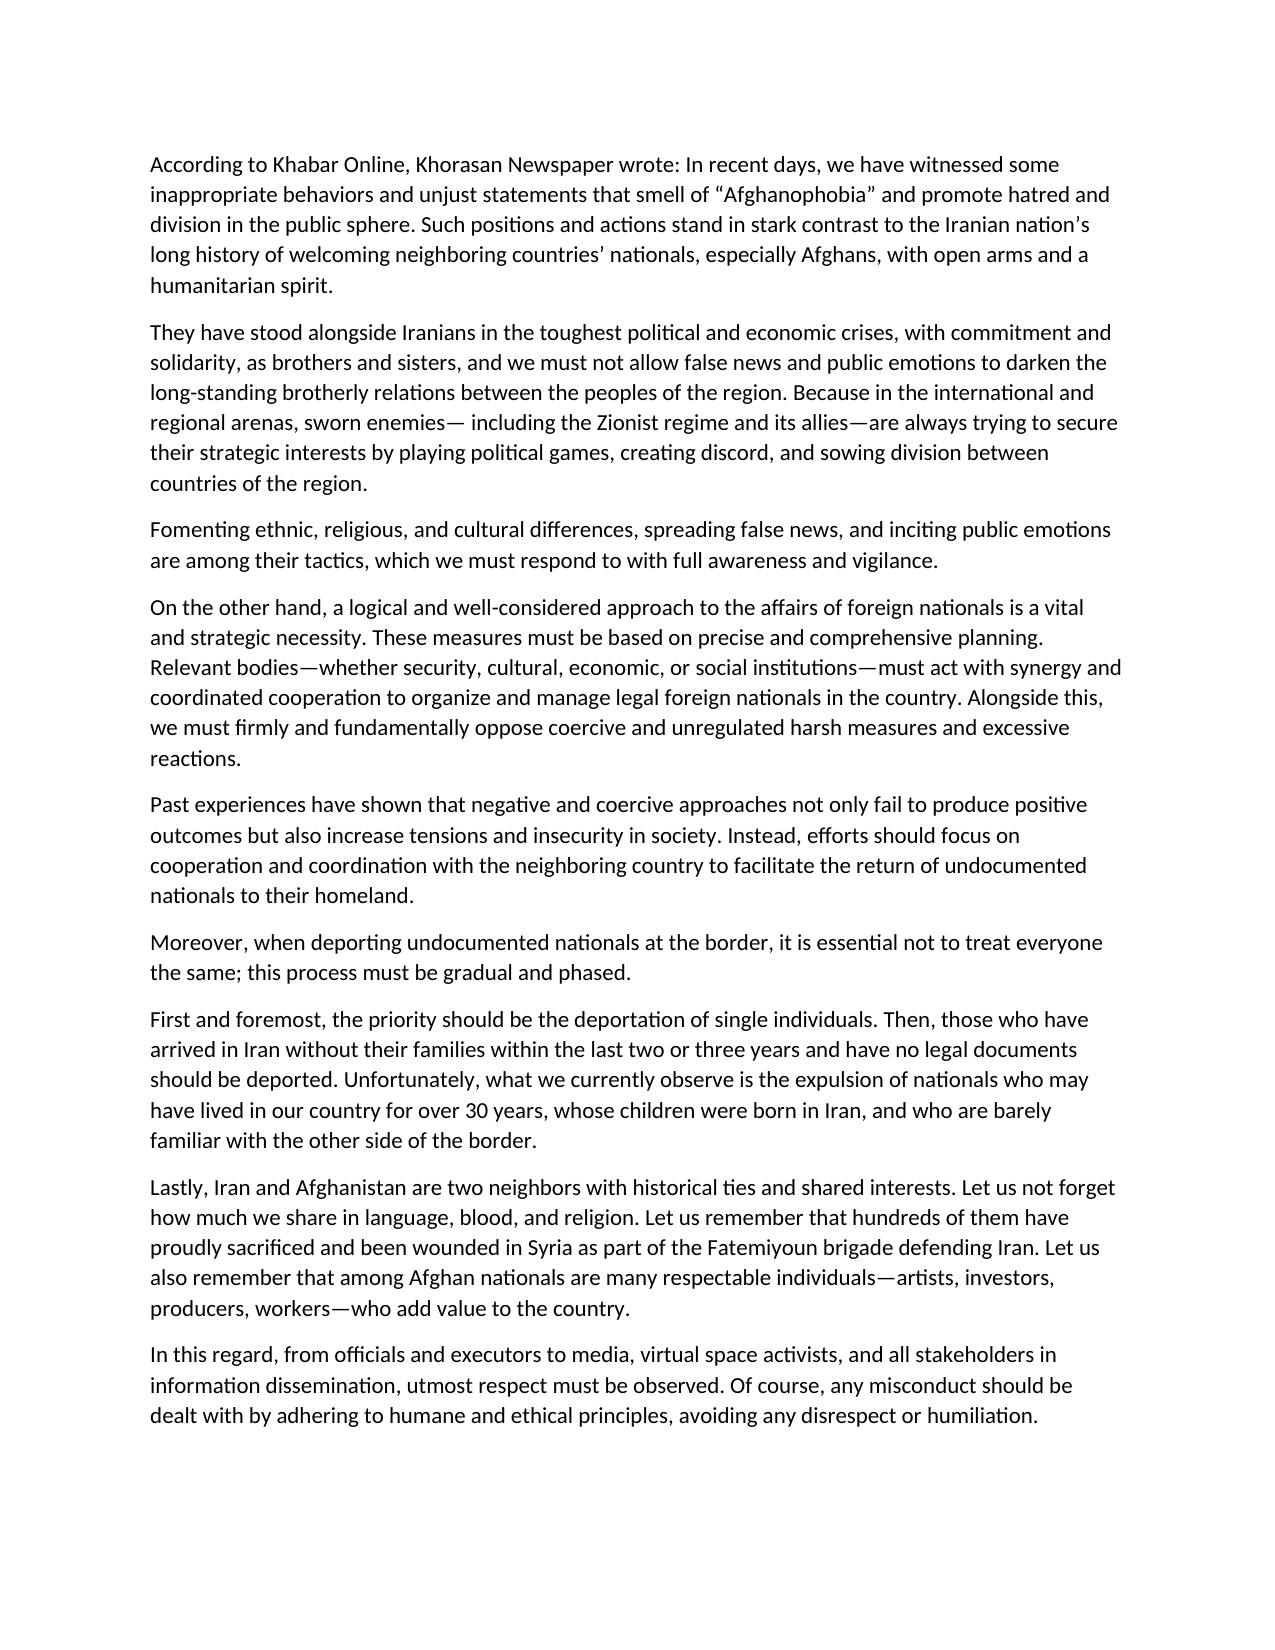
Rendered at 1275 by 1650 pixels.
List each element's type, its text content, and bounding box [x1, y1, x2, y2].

text In this regard, from officials and executors to media, virtual space activists, and all stakeholders in information dissemination, utmost respect must be observed. Of course, any misconduct should be dealt with by adhering to humane and ethical principles, avoiding any disrespect or humiliation. [150, 1341, 1125, 1429]
text According to Khabar Online, Khorasan Newspaper wrote: In recent days, we have witnessed some inappropriate behaviors and unjust statements that smell of “Afghanophobia” and promote hatred and division in the public sphere. Such positions and actions stand in stark contrast to the Iranian nation’s long history of welcoming neighboring countries’ nationals, especially Afghans, with open arms and a humanitarian spirit. [150, 150, 1125, 299]
text Fomenting ethnic, religious, and cultural differences, spreading false news, and inciting public emotions are among their tactics, which we must respond to with full awareness and vigilance. [150, 516, 1125, 574]
text On the other hand, a logical and well-considered approach to the affairs of foreign nationals is a vital and strategic necessity. These measures must be based on precise and comprehensive planning. Relevant bodies—whether security, cultural, economic, or social institutions—must act with synergy and coordinated cooperation to organize and manage legal foreign nationals in the country. Alongside this, we must firmly and fundamentally oppose coercive and unregulated harsh measures and excessive reactions. [150, 593, 1125, 772]
text Lastly, Iran and Afghanistan are two neighbors with historical ties and shared interests. Let us not forget how much we share in language, blood, and religion. Let us remember that hundreds of them have proudly sacrificed and been wounded in Syria as part of the Fatemiyoun brigade defending Iran. Let us also remember that among Afghan nationals are many respectable individuals—artists, investors, producers, workers—who add value to the country. [150, 1173, 1125, 1322]
text They have stood alongside Iranians in the toughest political and economic crises, with commitment and solidarity, as brothers and sisters, and we must not allow false news and public emotions to darken the long-standing brotherly relations between the peoples of the region. Because in the international and regional arenas, sworn enemies— including the Zionist regime and its allies—are always trying to secure their strategic interests by playing political games, creating discord, and sowing division between countries of the region. [150, 318, 1125, 497]
text Moreover, when deporting undocumented nationals at the border, it is essential not to treat everyone the same; this process must be gradual and phased. [150, 928, 1125, 986]
text First and foremost, the priority should be the deportation of single individuals. Then, those who have arrived in Iran without their families within the last two or three years and have no legal documents should be deported. Unfortunately, what we currently observe is the expulsion of nationals who may have lived in our country for over 30 years, whose children were born in Iran, and who are barely familiar with the other side of the border. [150, 1005, 1125, 1154]
text Past experiences have shown that negative and coercive approaches not only fail to produce positive outcomes but also increase tensions and insecurity in society. Instead, efforts should focus on cooperation and coordination with the neighboring country to facilitate the return of undocumented nationals to their homeland. [150, 791, 1125, 909]
